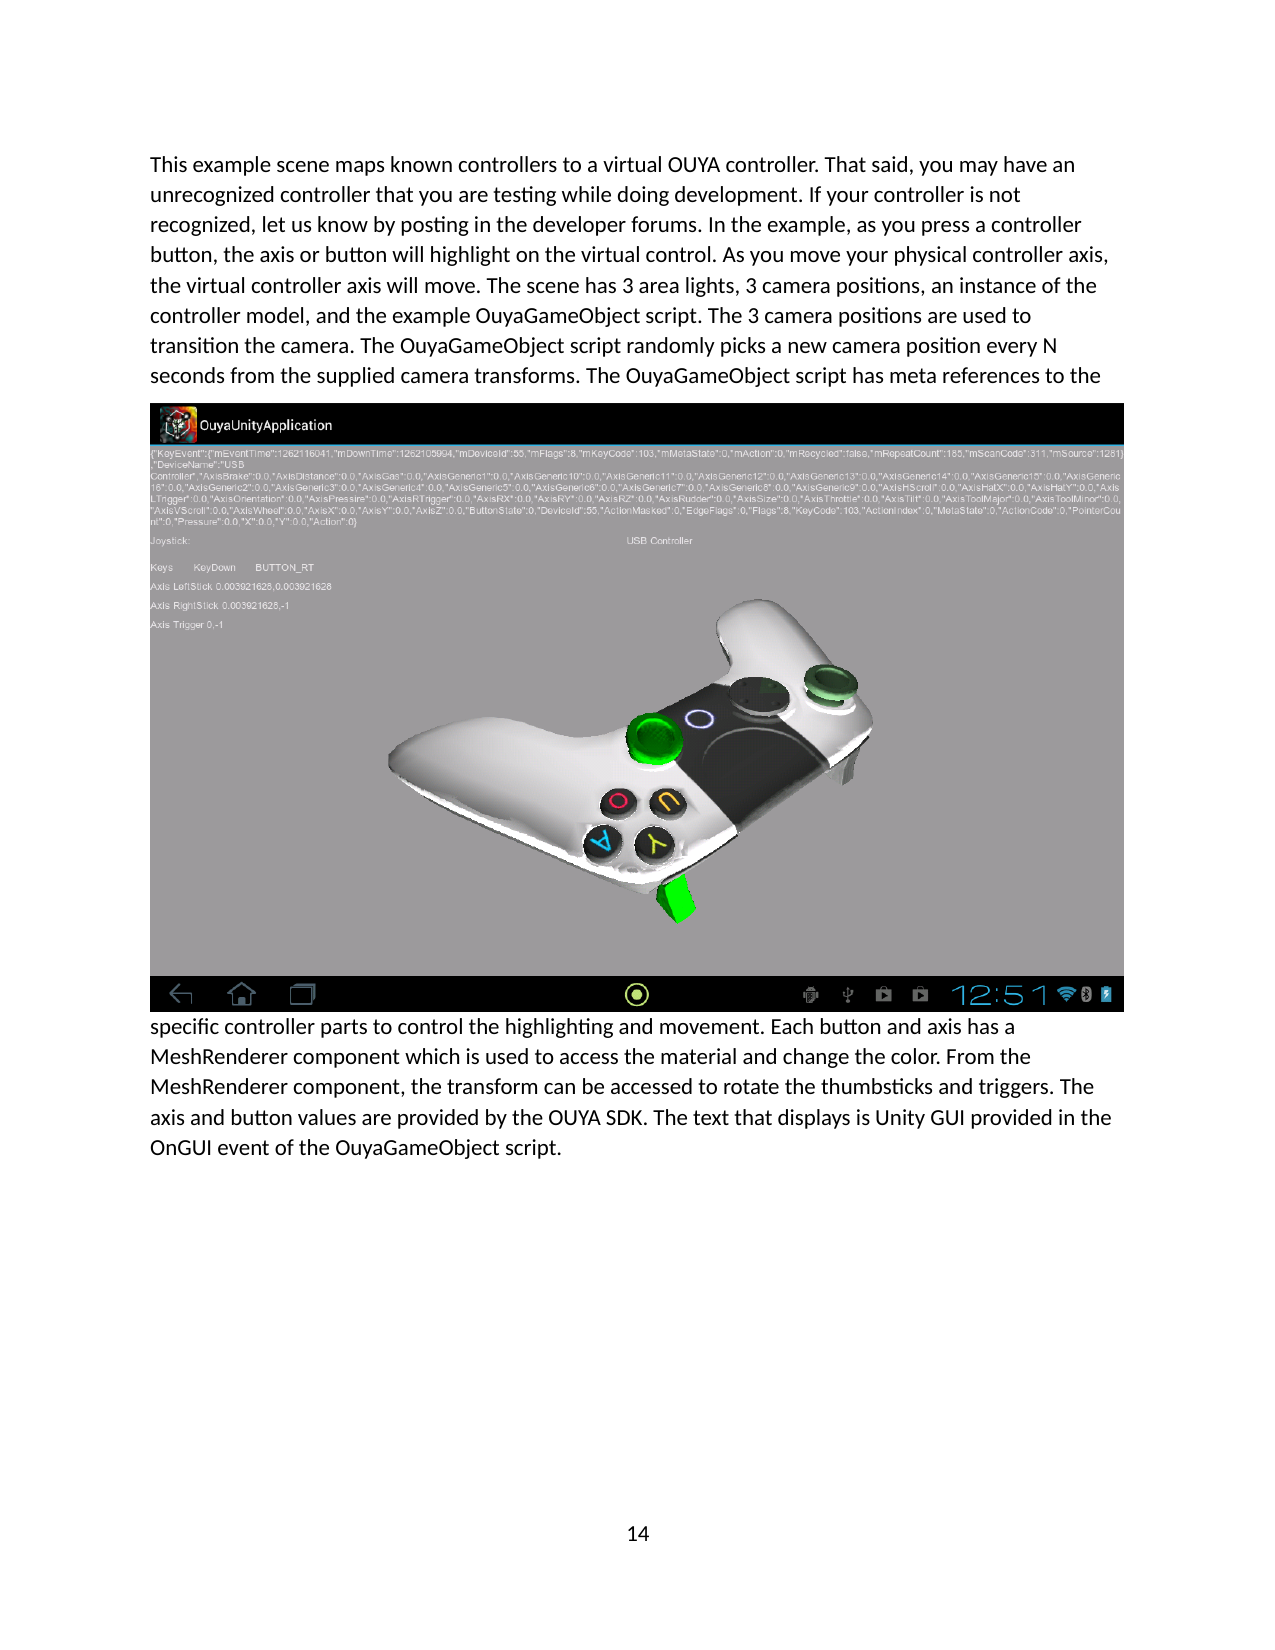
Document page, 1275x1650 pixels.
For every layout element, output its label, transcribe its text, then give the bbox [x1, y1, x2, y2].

picture [150, 403, 1124, 1012]
